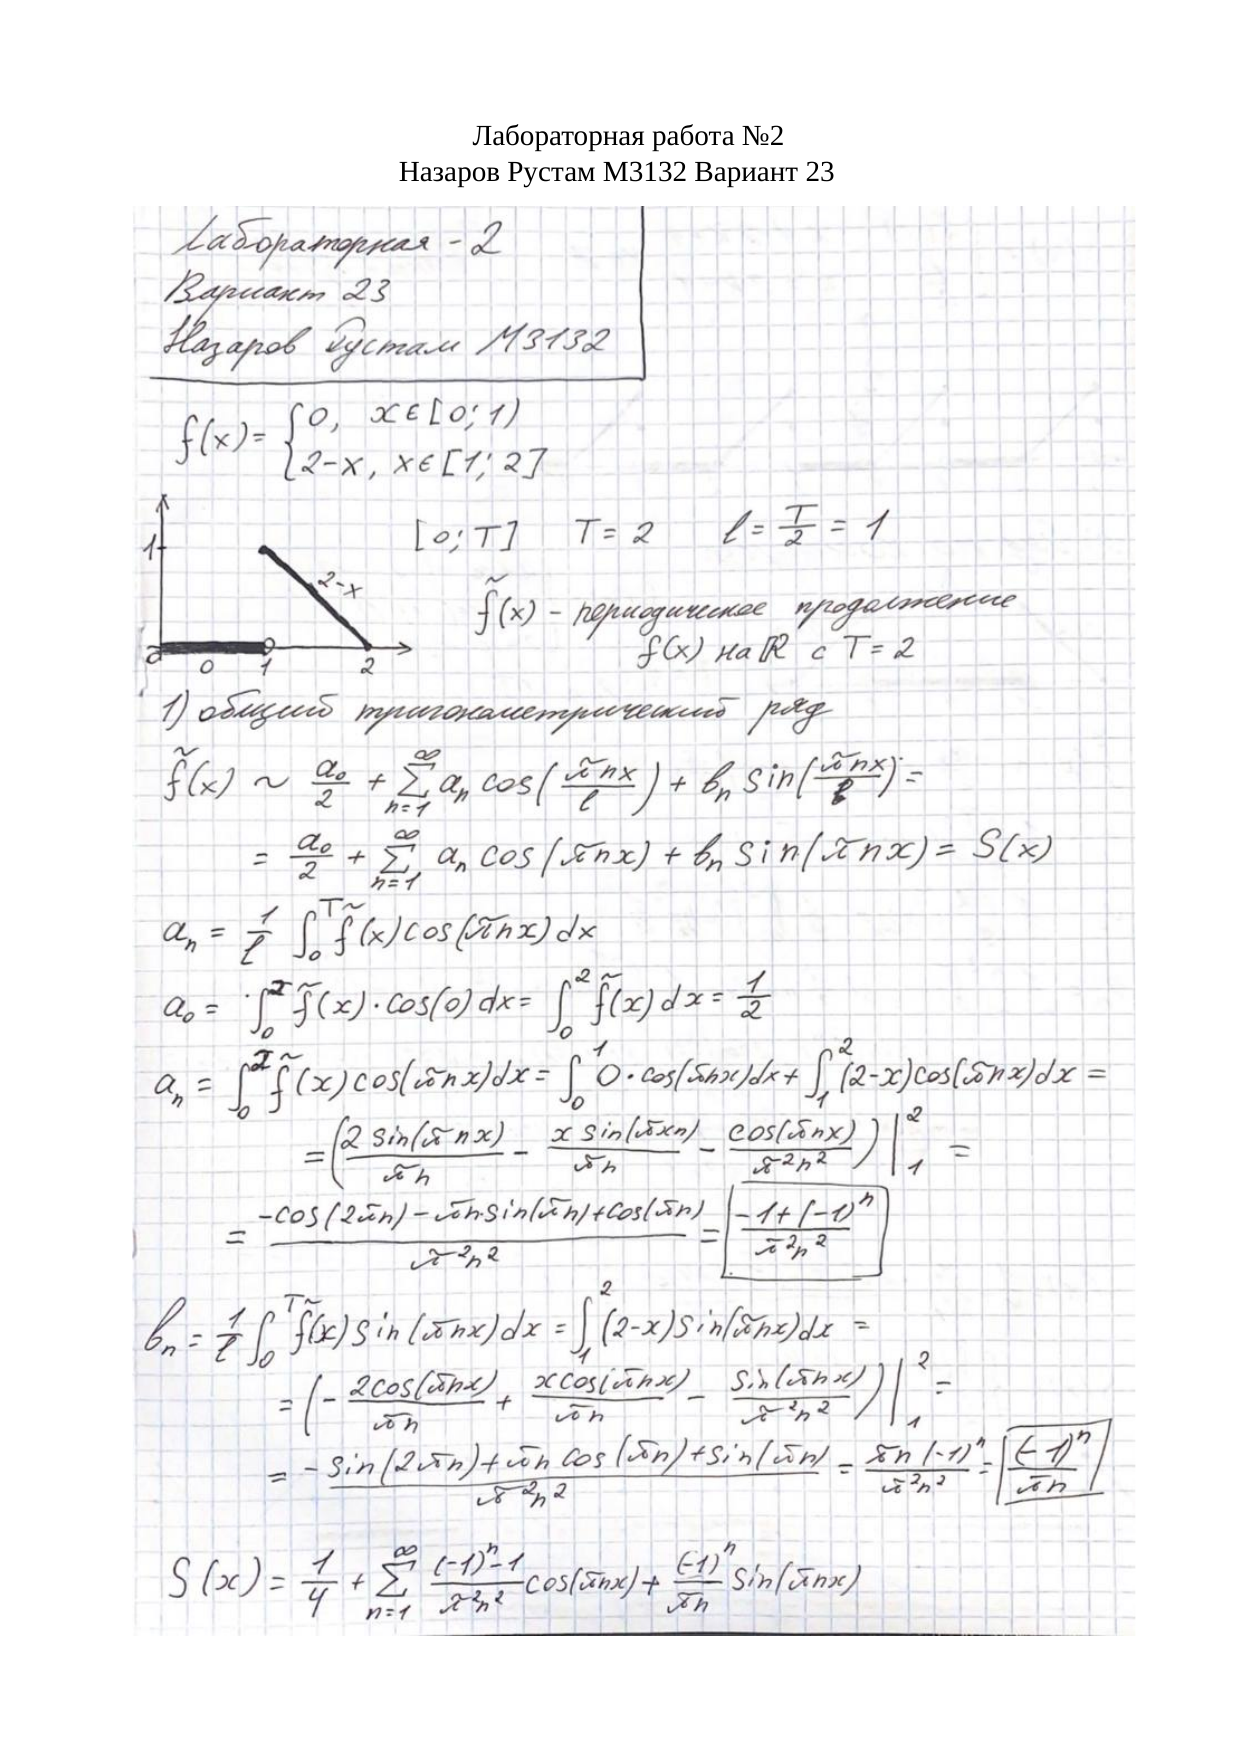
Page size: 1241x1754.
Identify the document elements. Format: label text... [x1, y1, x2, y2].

picture [132, 206, 1136, 1636]
text Лабораторная работа №2 Назаров Рустам М3132 Вариант 23 [177, 118, 1152, 188]
